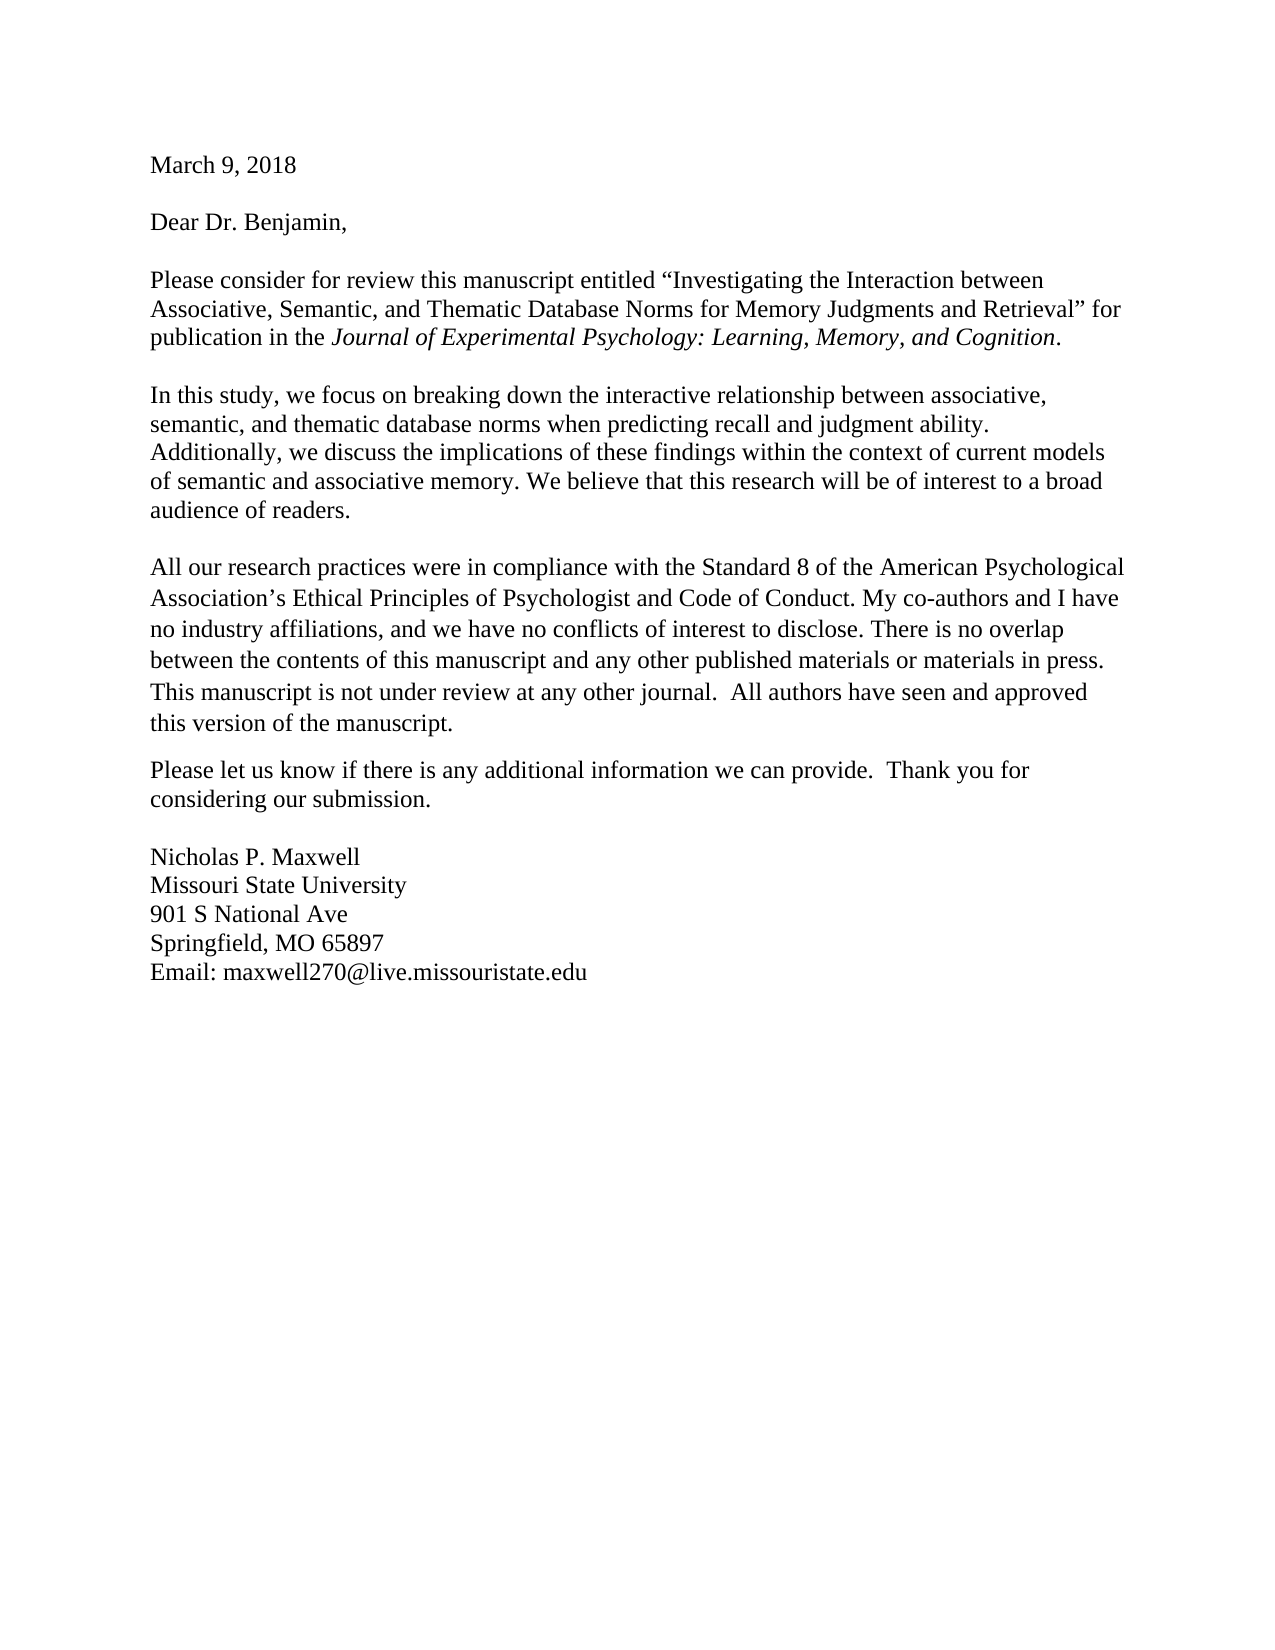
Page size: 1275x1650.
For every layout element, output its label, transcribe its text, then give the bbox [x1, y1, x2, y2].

text March 9, 2018 [150, 150, 1125, 179]
text 901 S National Ave [150, 899, 1125, 928]
text Dear Dr. Benjamin, [150, 207, 1125, 236]
text Nicholas P. Maxwell [150, 842, 1125, 870]
text Springfield, MO 65897 [150, 928, 1125, 957]
text Missouri State University [150, 870, 1125, 899]
text Please let us know if there is any additional information we can provide. Thank you for considering our submission. [150, 755, 1125, 813]
text Email: maxwell270@live.missouristate.edu [150, 957, 1125, 985]
text In this study, we focus on breaking down the interactive relationship between associative, semantic, and thematic database norms when predicting recall and judgment ability. Additionally, we discuss the implications of these findings within the context of current models of semantic and associative memory. We believe that this research will be of interest to a broad audience of readers. [150, 380, 1125, 524]
text Please consider for review this manuscript entitled “Investigating the Interaction between Associative, Semantic, and Thematic Database Norms for Memory Judgments and Retrieval” for publication in the Journal of Experimental Psychology: Learning, Memory, and Cognition. [150, 265, 1125, 351]
text All our research practices were in compliance with the Standard 8 of the American Psychological Association’s Ethical Principles of Psychologist and Code of Conduct. My co-authors and I have no industry affiliations, and we have no conflicts of interest to disclose. There is no overlap between the contents of this manuscript and any other published materials or materials in press. This manuscript is not under review at any other journal. All authors have seen and approved this version of the manuscript. [150, 552, 1125, 736]
